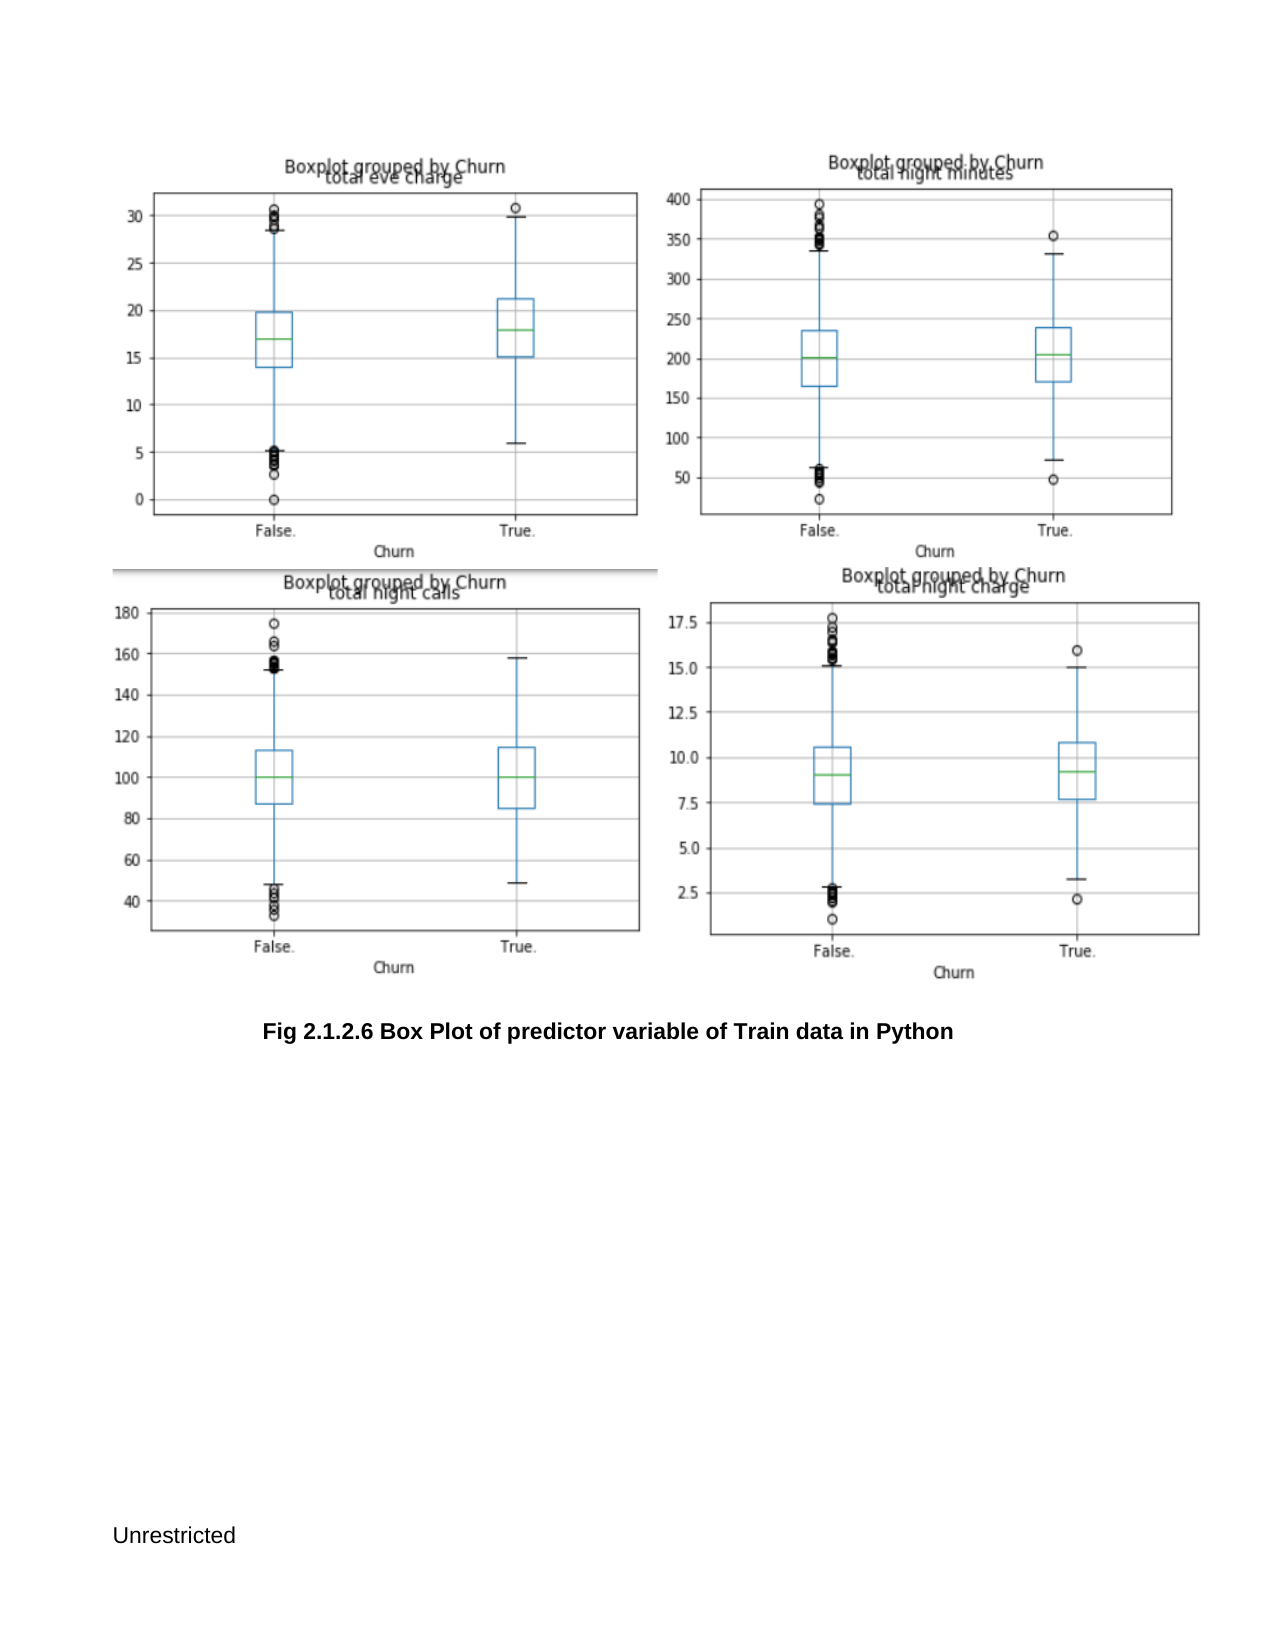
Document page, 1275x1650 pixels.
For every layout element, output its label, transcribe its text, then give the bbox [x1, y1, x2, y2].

picture [112, 152, 658, 564]
picture [112, 569, 658, 984]
picture [663, 567, 1206, 984]
text Fig 2.1.2.6 Box Plot of predictor variable of Train data in Python [262, 1018, 1219, 1044]
picture [663, 150, 1191, 564]
